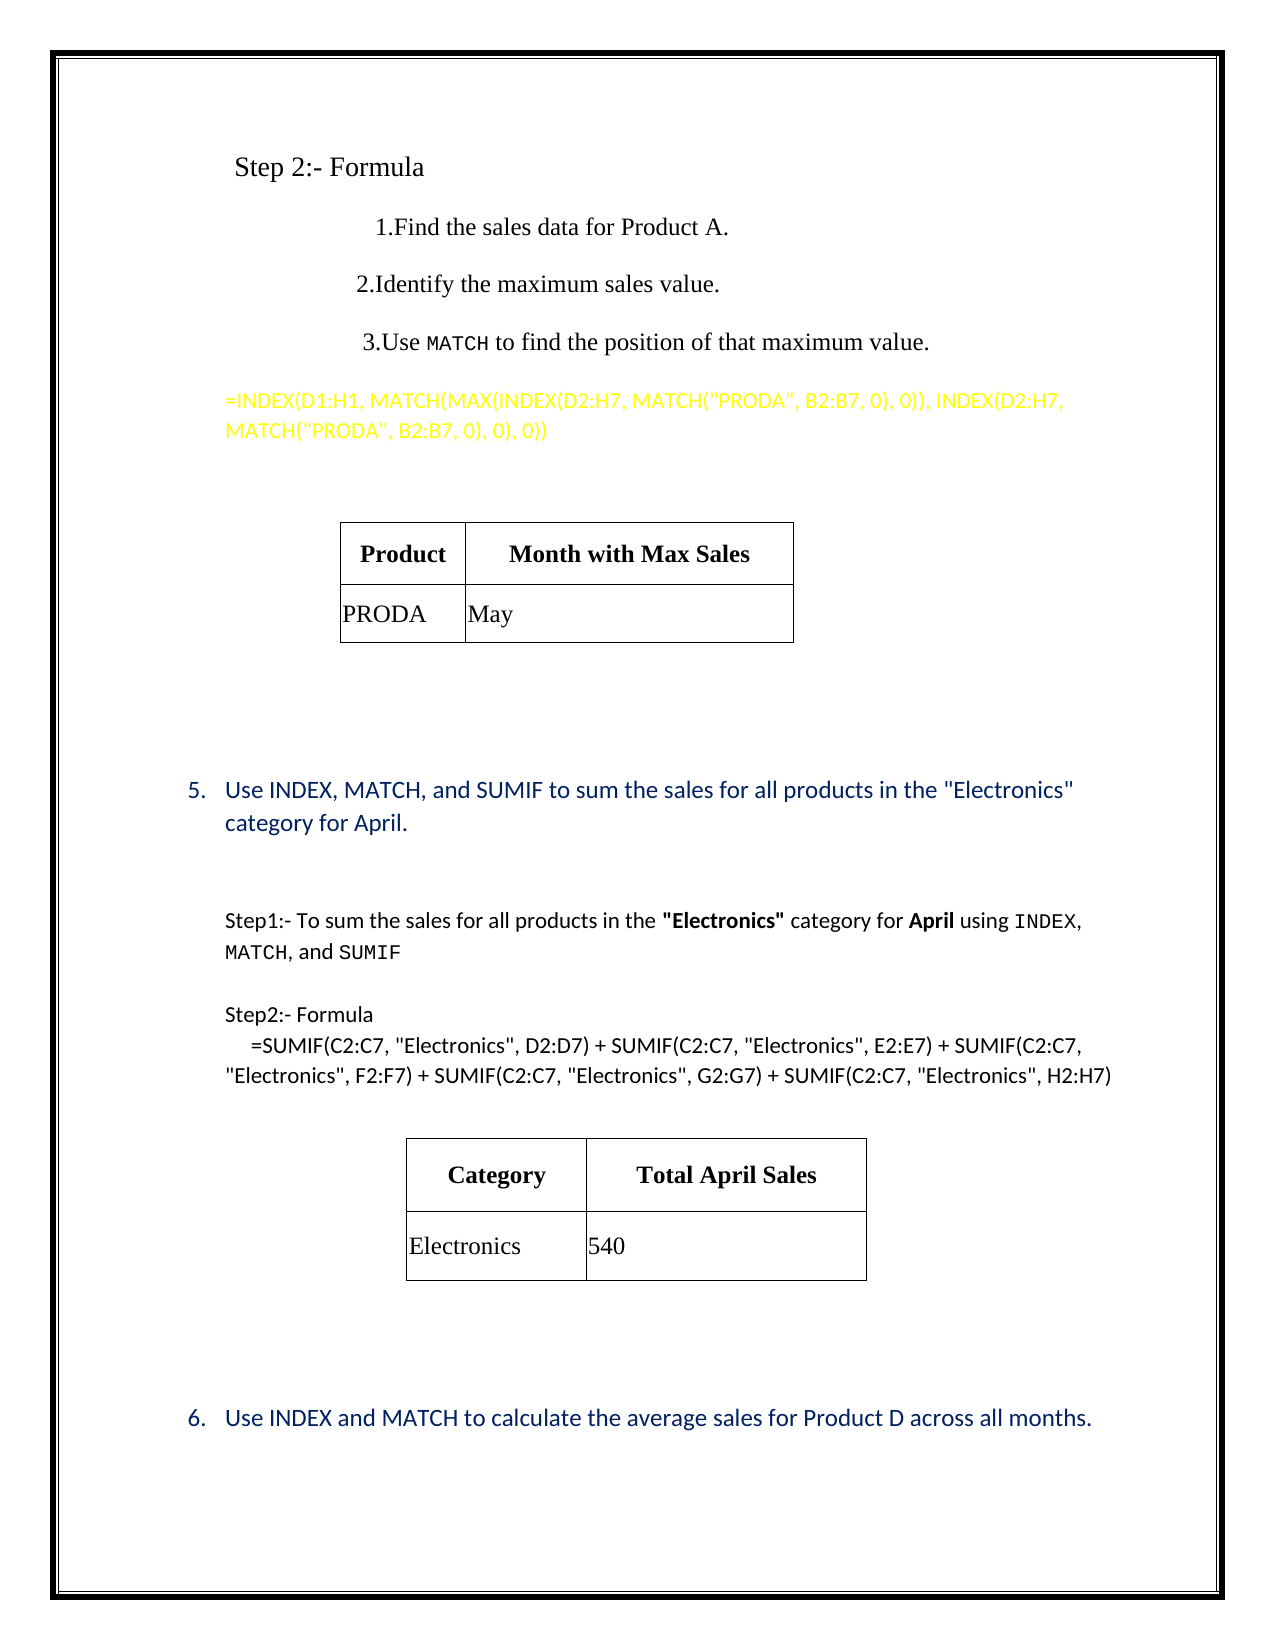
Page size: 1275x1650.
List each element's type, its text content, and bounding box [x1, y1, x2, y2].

list Use INDEX and MATCH to calculate the average sales for Product D across all months. [187, 1402, 1125, 1432]
table_header Month with Max Sales [466, 523, 793, 583]
text 3.Use MATCH to find the position of that maximum value. [187, 327, 1125, 357]
text Step 2:- Formula [150, 150, 1125, 182]
list =INDEX(D1:H1, MATCH(MAX(INDEX(D2:H7, MATCH("PRODA", B2:B7, 0), 0)), INDEX(D2:H7, MATCH("PRODA", B2:B7, 0), 0), 0)) [225, 386, 1125, 444]
table_cell Electronics [407, 1212, 586, 1280]
table_cell May [466, 585, 793, 642]
table_header Category [407, 1139, 586, 1211]
table_header Product [341, 523, 465, 583]
list Use INDEX, MATCH, and SUMIF to sum the sales for all products in the "Electronics" category for April. [187, 774, 1125, 838]
table_header Total April Sales [587, 1139, 866, 1211]
table_cell 540 [587, 1212, 866, 1280]
list =SUMIF(C2:C7, "Electronics", D2:D7) + SUMIF(C2:C7, "Electronics", E2:E7) + SUMIF(C2:C7, "Electronics", F2:F7) + SUMIF(C2:C7, "Electronics", G2:G7) + SUMIF(C2:C7, "Electronics", H2:H7) [225, 1031, 1125, 1089]
text 2.Identify the maximum sales value. [187, 269, 1125, 298]
table_cell PRODA [341, 585, 465, 642]
list Step1:- To sum the sales for all products in the "Electronics" category for April using INDEX, MATCH, and SUMIF [225, 906, 1125, 966]
list Step2:- Formula [225, 1001, 1125, 1029]
text 1.Find the sales data for Product A. [187, 212, 1125, 240]
